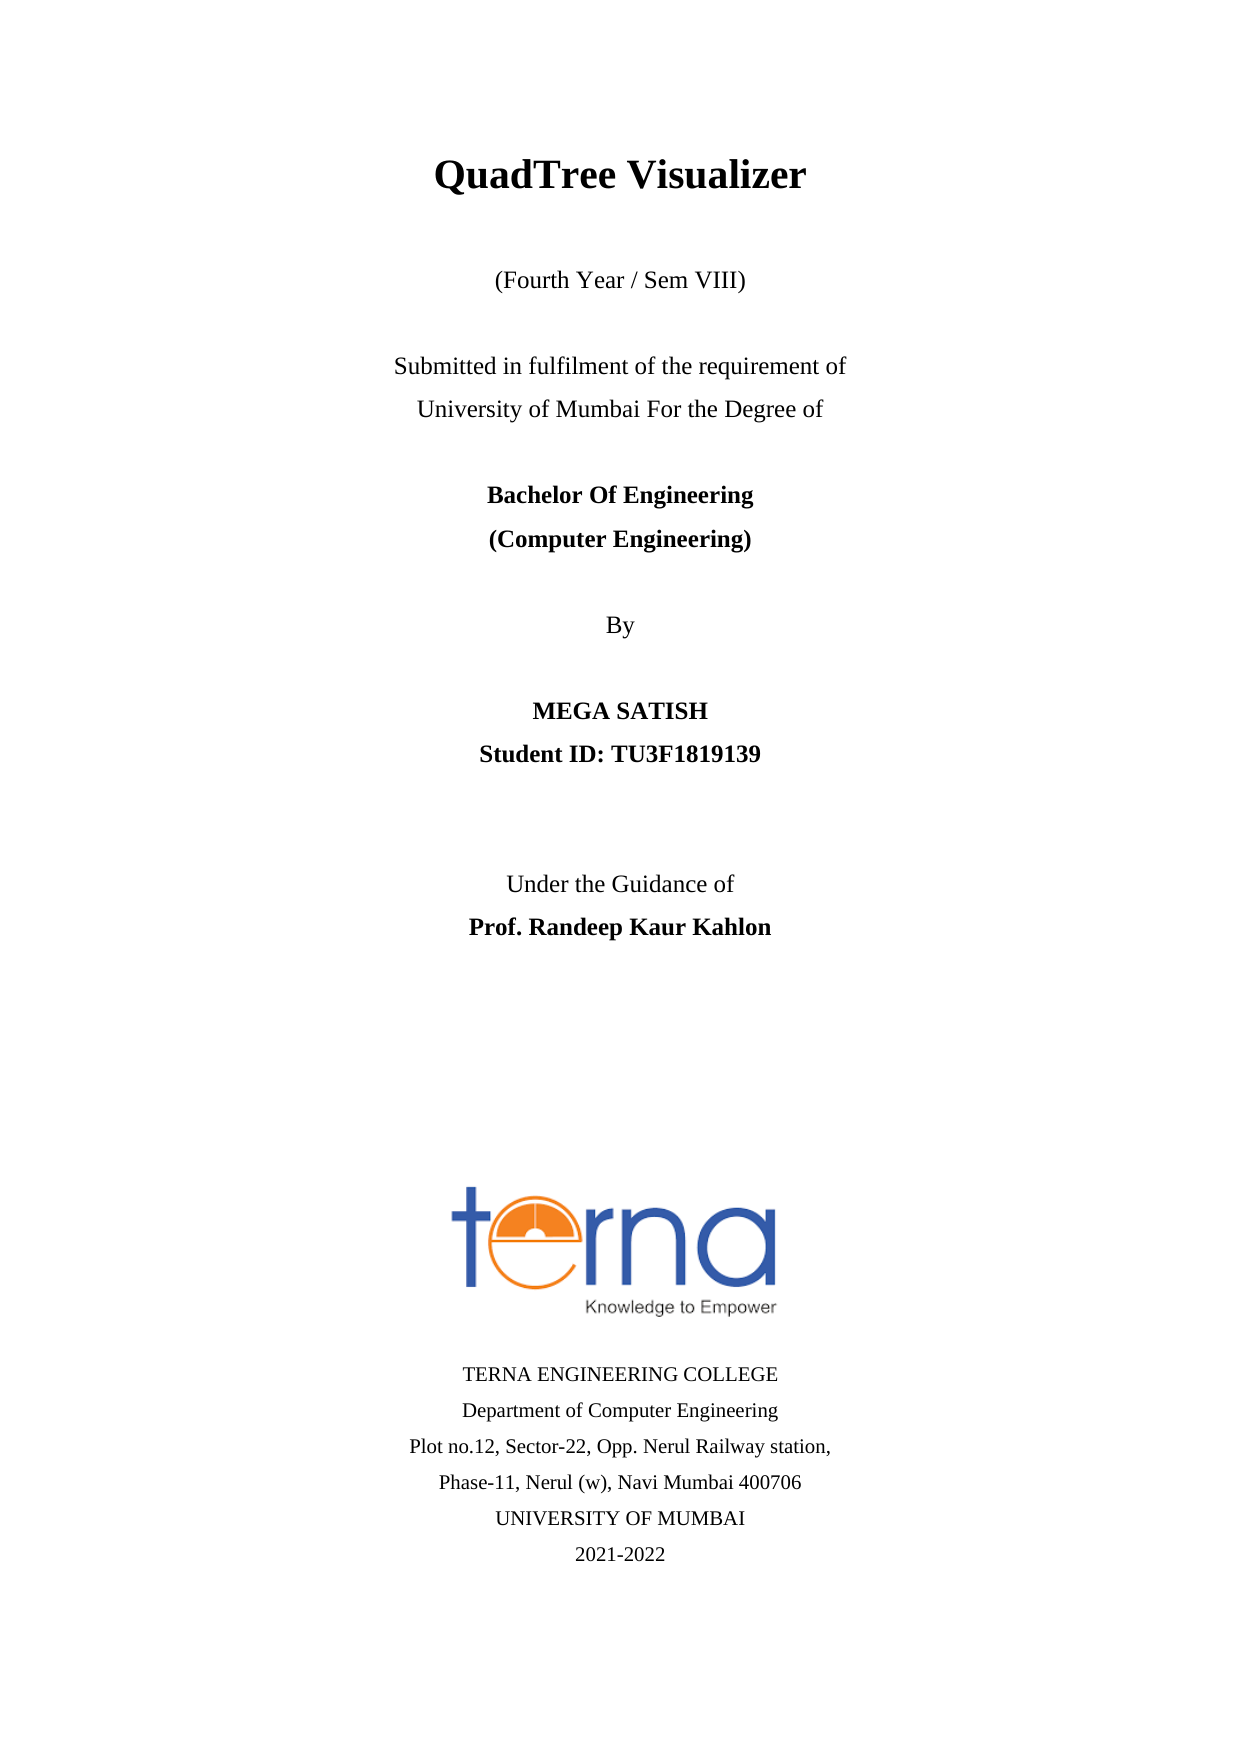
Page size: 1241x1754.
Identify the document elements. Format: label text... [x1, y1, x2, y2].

text UNIVERSITY OF MUMBAI [150, 1506, 1090, 1530]
text (Fourth Year / Sem VIII) [150, 265, 1090, 294]
text TERNA ENGINEERING COLLEGE [150, 1362, 1090, 1386]
text QuadTree Visualizer [150, 150, 1090, 198]
text Student ID: TU3F1819139 [150, 739, 1090, 768]
text Under the Guidance of [150, 869, 1090, 897]
text (Computer Engineering) [150, 524, 1090, 552]
text By [150, 610, 1090, 639]
text Department of Computer Engineering [150, 1398, 1090, 1422]
text Submitted in fulfilment of the requirement of [150, 351, 1090, 380]
text MEGA SATISH [150, 696, 1090, 725]
picture [434, 1170, 806, 1349]
text 2021-2022 [150, 1542, 1090, 1566]
text Prof. Randeep Kaur Kahlon [150, 912, 1090, 941]
text Bachelor Of Engineering [150, 481, 1090, 509]
text Plot no.12, Sector-22, Opp. Nerul Railway station, [150, 1434, 1090, 1458]
text University of Mumbai For the Degree of [150, 394, 1090, 423]
text Phase-11, Nerul (w), Navi Mumbai 400706 [150, 1470, 1090, 1494]
